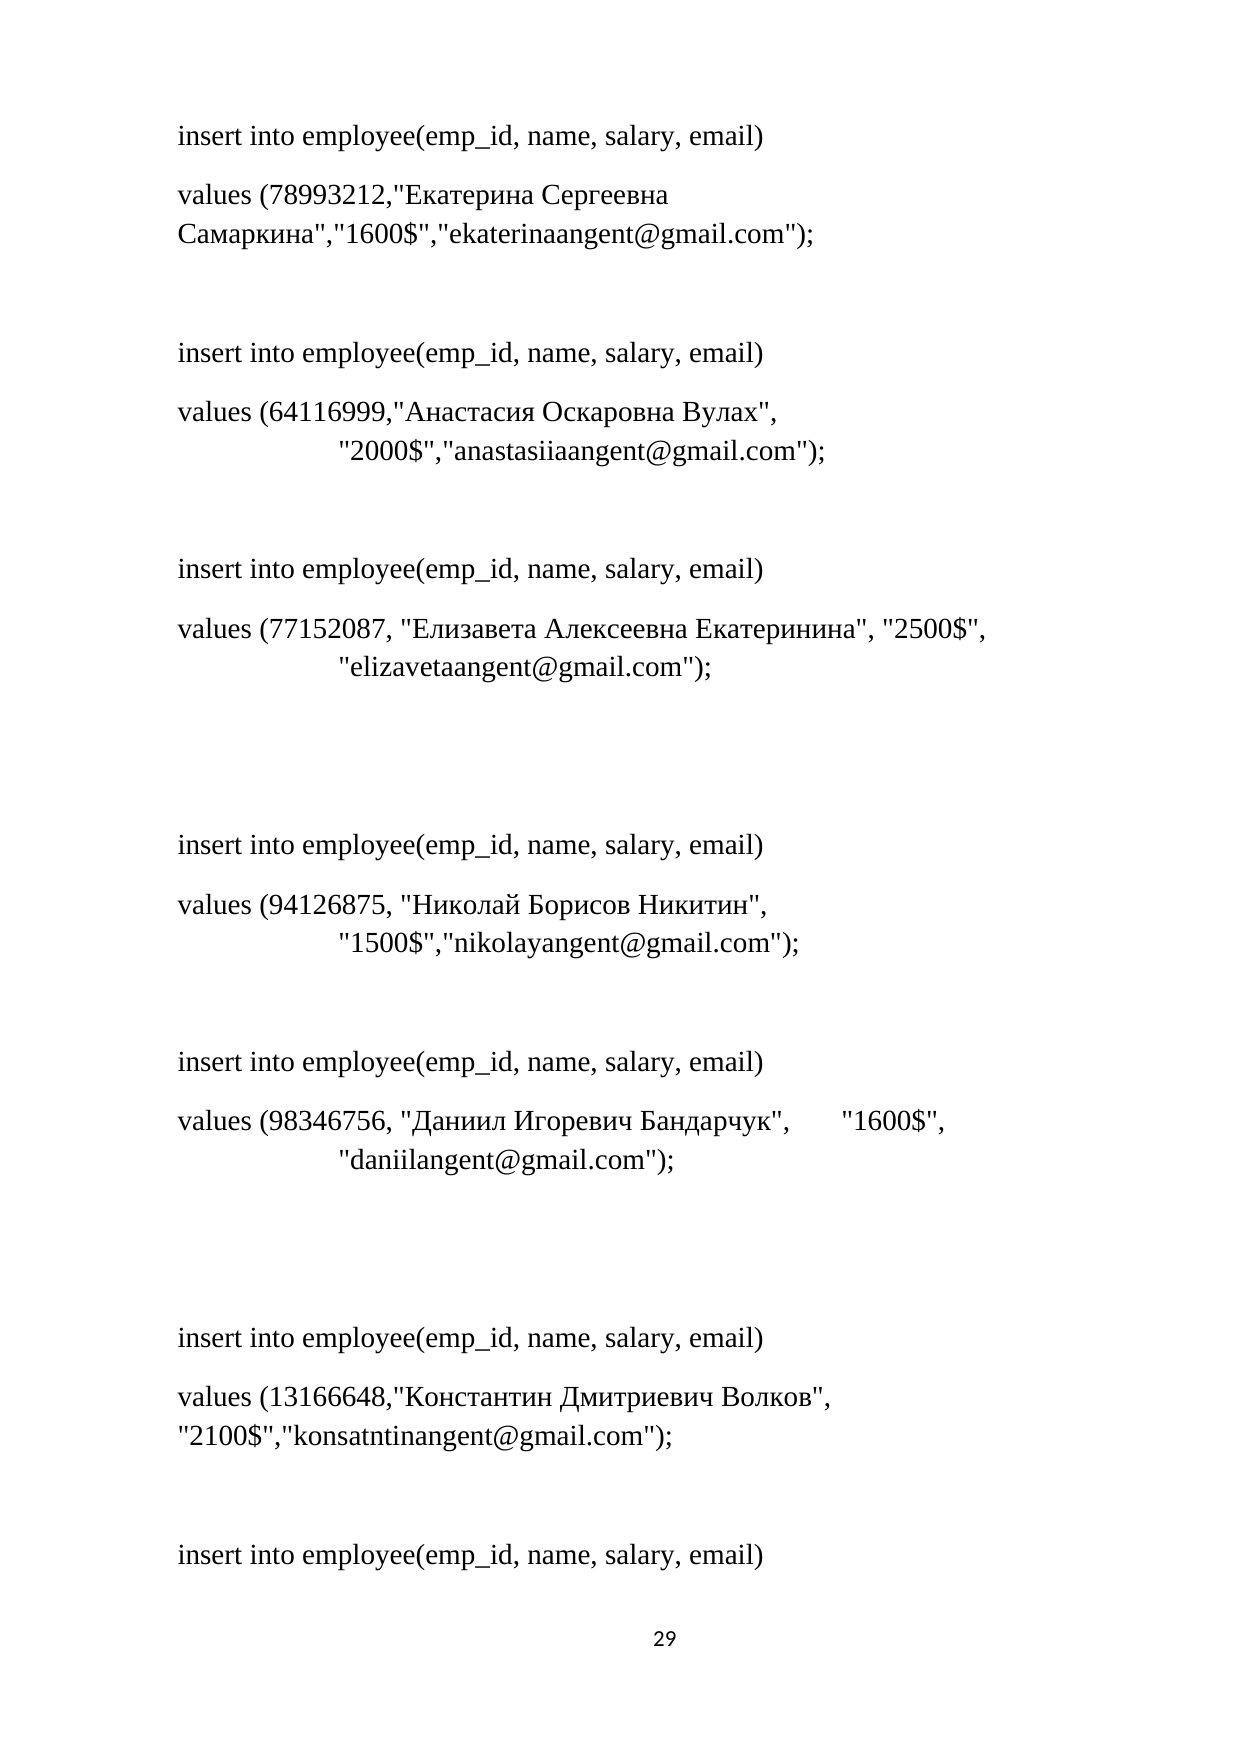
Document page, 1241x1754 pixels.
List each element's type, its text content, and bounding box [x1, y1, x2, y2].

text values (98346756, "Даниил Игоревич Бандарчук", "1600$", "daniilangent@gmail.com"); [177, 1103, 1152, 1176]
text values (78993212,"Екатерина Сергеевна Самаркина","1600$","ekaterinaangent@gmail.com"); [177, 177, 1152, 249]
text values (13166648,"Константин Дмитриевич Волков", "2100$","konsatntinangent@gmail.com"); [177, 1379, 1152, 1452]
text insert into employee(emp_id, name, salary, email) [177, 551, 1152, 585]
text insert into employee(emp_id, name, salary, email) [177, 1044, 1152, 1078]
text insert into employee(emp_id, name, salary, email) [177, 827, 1152, 861]
text values (77152087, "Елизавета Алексеевна Екатеринина", "2500$", "elizavetaangent@gmail.com"); [177, 611, 1152, 683]
text values (94126875, "Николай Борисов Никитин", "1500$","nikolayangent@gmail.com"); [177, 887, 1152, 959]
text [177, 335, 1152, 368]
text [177, 118, 1152, 152]
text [177, 1537, 1152, 1570]
text values (64116999,"Анастасия Оскаровна Вулах", "2000$","anastasiiaangent@gmail.com"); [177, 394, 1152, 466]
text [177, 1320, 1152, 1354]
